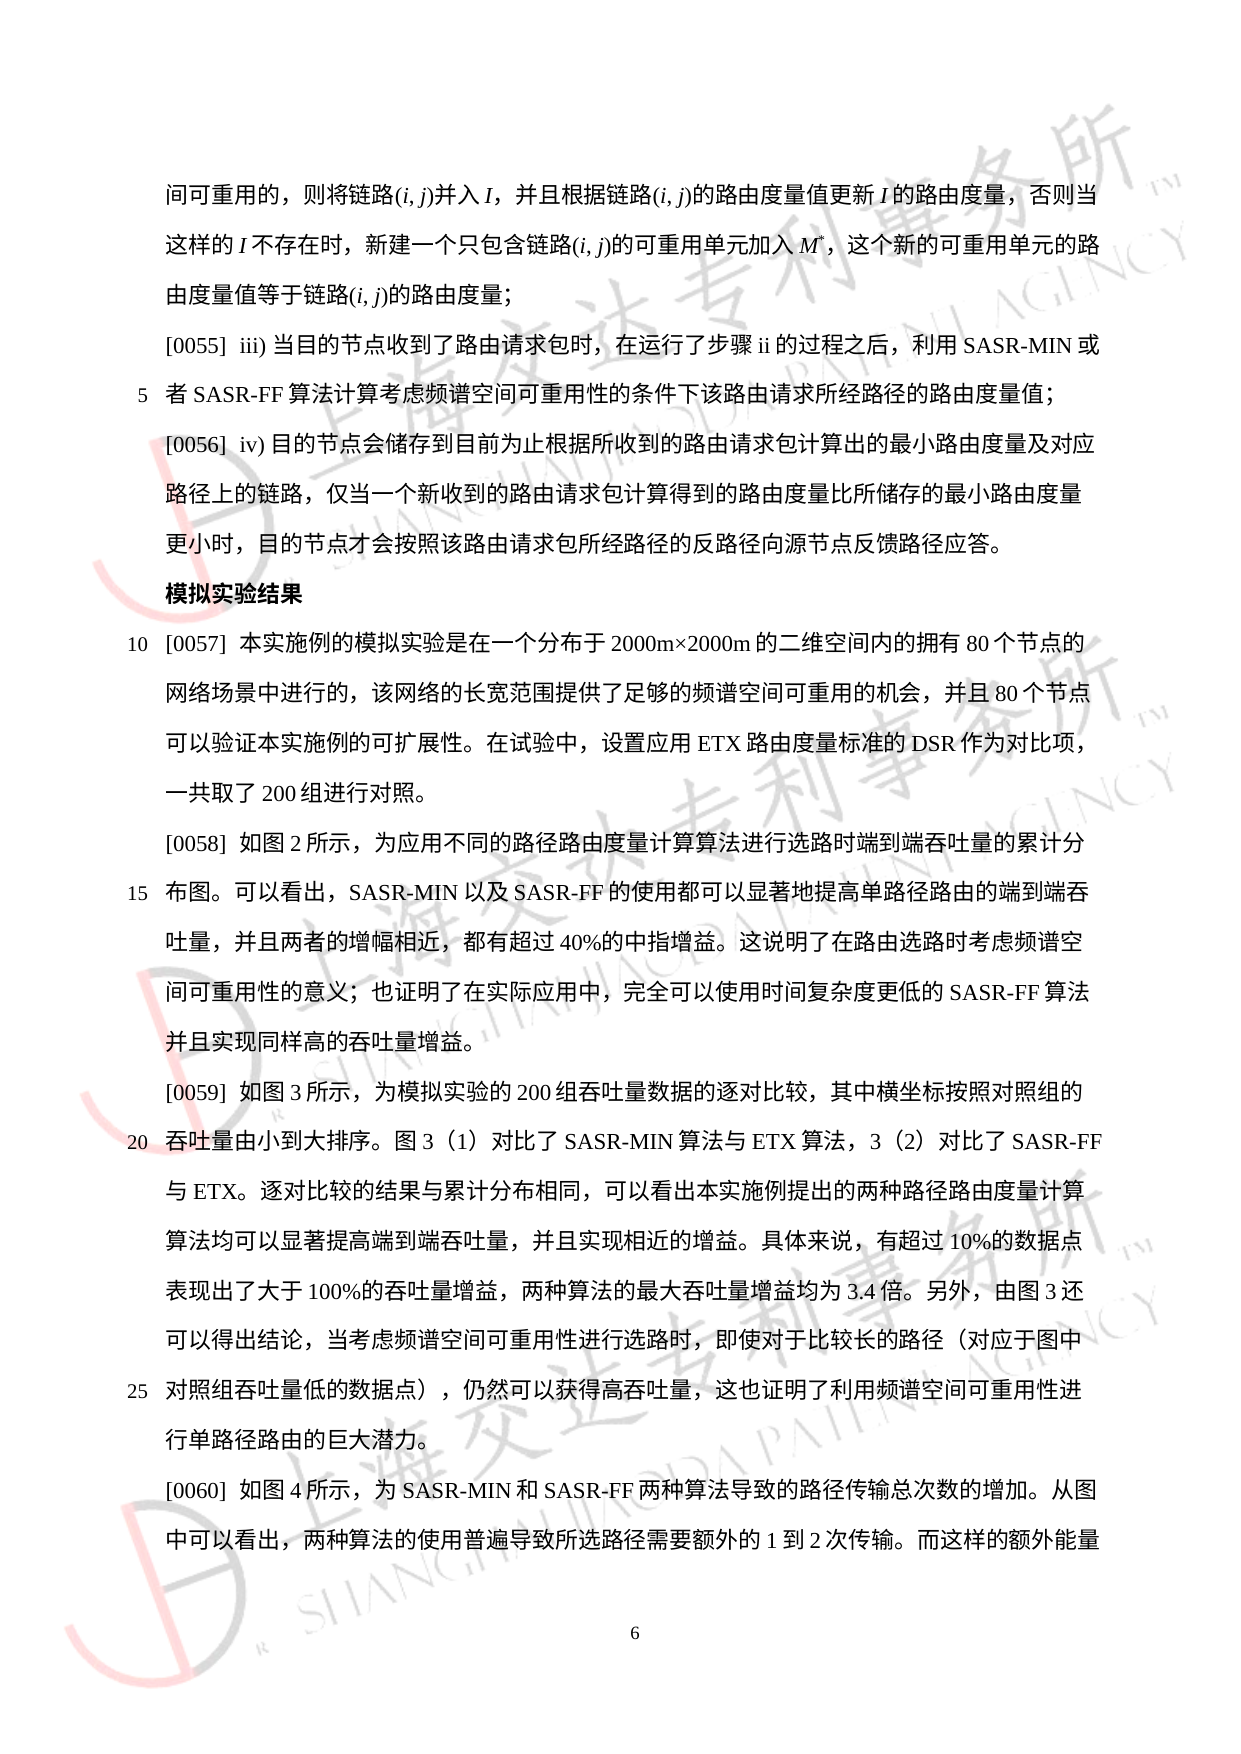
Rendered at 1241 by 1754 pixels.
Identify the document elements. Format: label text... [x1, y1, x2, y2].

list 模拟实验结果 [165, 576, 1104, 609]
list iii) 当目的节点收到了路由请求包时，在运行了步骤ii的过程之后，利用SASR-MIN或者SASR-FF算法计算考虑频谱空间可重用性的条件下该路由请求所经路径的路由度量值； [165, 327, 1104, 409]
list 如图2所示，为应用不同的路径路由度量计算算法进行选路时端到端吞吐量的累计分布图。可以看出，SASR-MIN以及SASR-FF的使用都可以显著地提高单路径路由的端到端吞吐量，并且两者的增幅相近，都有超过40%的中指增益。这说明了在路由选路时考虑频谱空间可重用性的意义；也证明了在实际应用中，完全可以使用时间复杂度更低的SASR-FF算法并且实现同样高的吞吐量增益。 [165, 824, 1104, 1057]
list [165, 177, 1104, 310]
list 如图3所示，为模拟实验的200组吞吐量数据的逐对比较，其中横坐标按照对照组的吞吐量由小到大排序。图3（1）对比了SASR-MIN算法与ETX算法，3（2）对比了SASR-FF与ETX。逐对比较的结果与累计分布相同，可以看出本实施例提出的两种路径路由度量计算算法均可以显著提高端到端吞吐量，并且实现相近的增益。具体来说，有超过10%的数据点表现出了大于100%的吞吐量增益，两种算法的最大吞吐量增益均为3.4倍。另外，由图3还可以得出结论，当考虑频谱空间可重用性进行选路时，即使对于比较长的路径（对应于图中对照组吞吐量低的数据点），仍然可以获得高吞吐量，这也证明了利用频谱空间可重用性进行单路径路由的巨大潜力。 [165, 1073, 1104, 1455]
list 本实施例的模拟实验是在一个分布于2000m×2000m的二维空间内的拥有80个节点的网络场景中进行的，该网络的长宽范围提供了足够的频谱空间可重用的机会，并且80个节点可以验证本实施例的可扩展性。在试验中，设置应用ETX路由度量标准的DSR作为对比项，一共取了200组进行对照。 [165, 625, 1104, 808]
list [165, 1472, 1104, 1555]
list iv) 目的节点会储存到目前为止根据所收到的路由请求包计算出的最小路由度量及对应路径上的链路，仅当一个新收到的路由请求包计算得到的路由度量比所储存的最小路由度量更小时，目的节点才会按照该路由请求包所经路径的反路径向源节点反馈路径应答。 [165, 426, 1104, 559]
